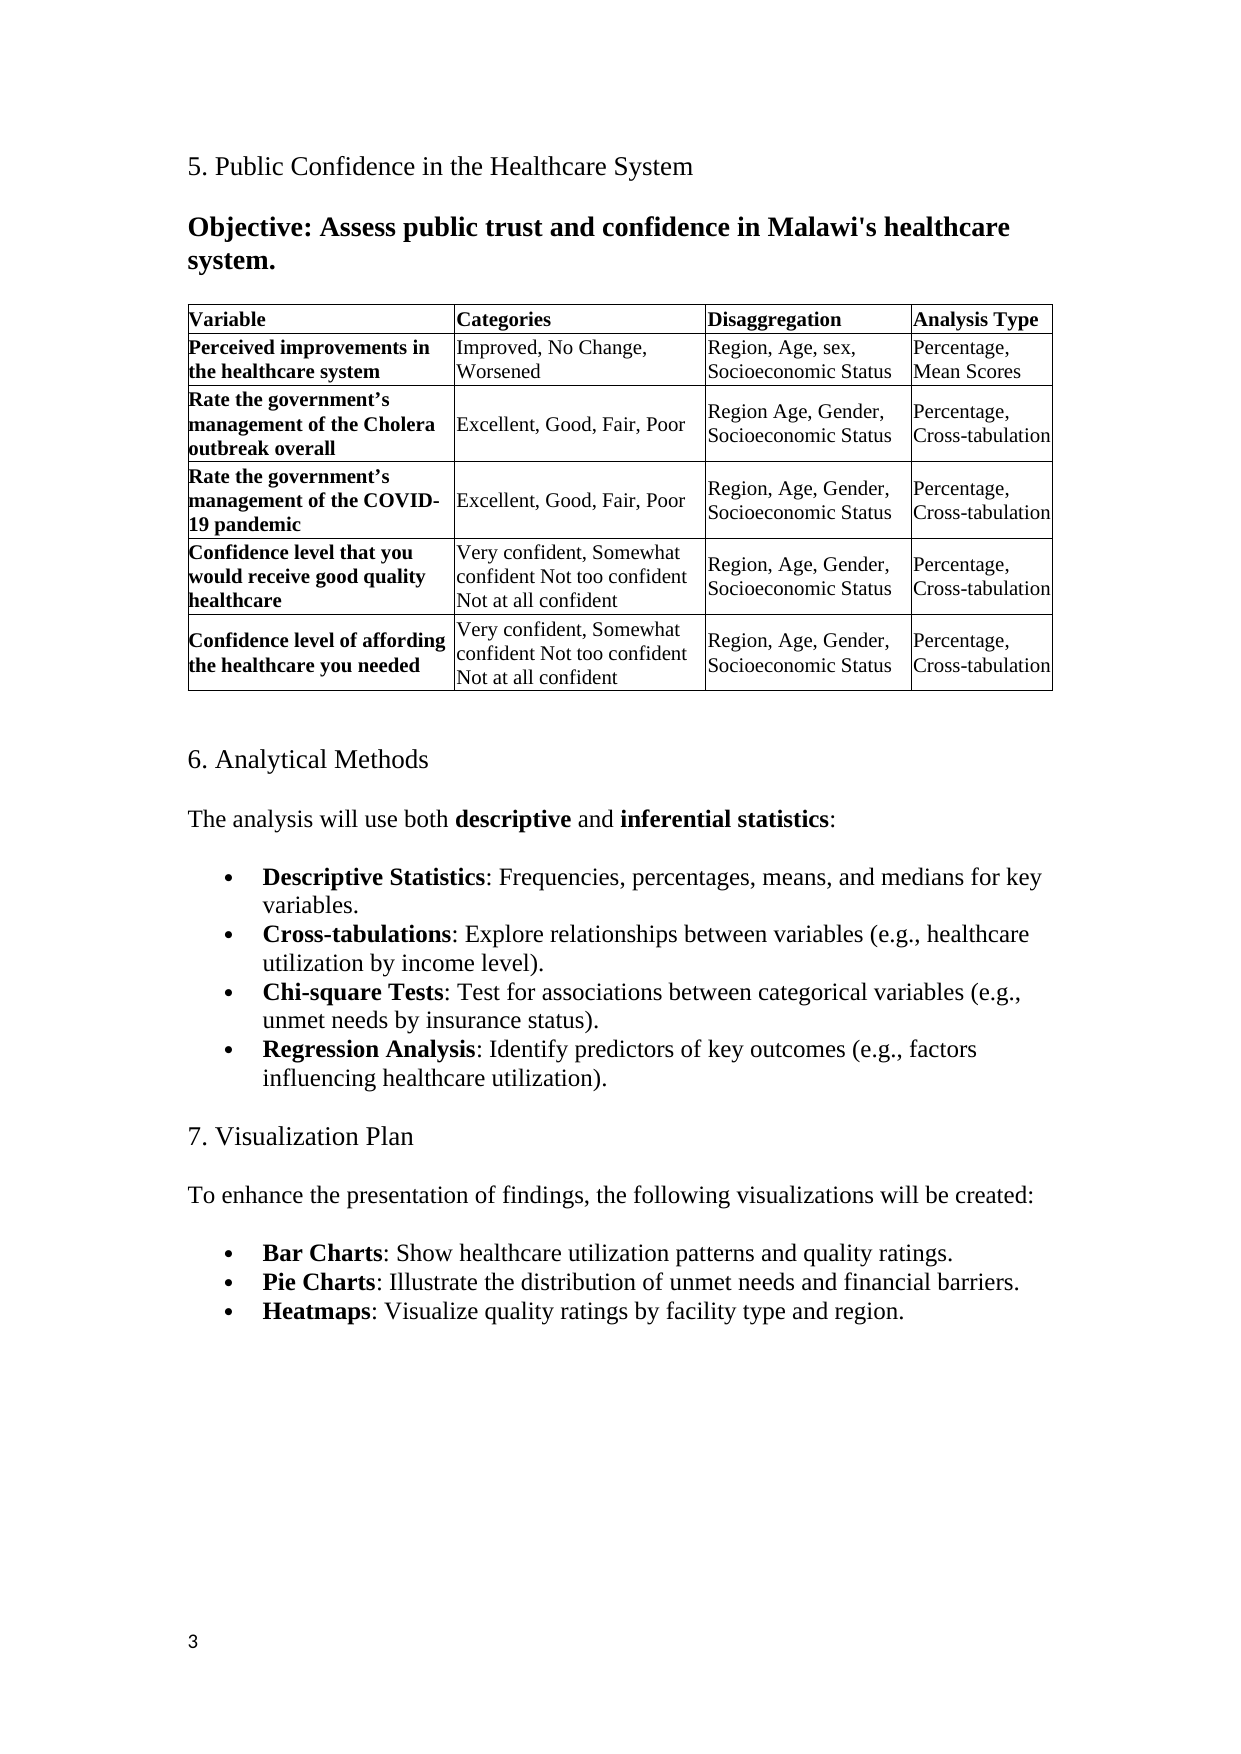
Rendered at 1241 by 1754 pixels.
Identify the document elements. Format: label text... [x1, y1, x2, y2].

table_cell Percentage, Mean Scores [912, 334, 1052, 385]
table_cell Excellent, Good, Fair, Poor [455, 462, 705, 537]
table_cell Rate the government’s management of the COVID-19 pandemic [189, 462, 454, 537]
table_cell Confidence level that you would receive good quality healthcare [189, 539, 454, 614]
table_header Disaggregation [706, 305, 911, 332]
list Chi-square Tests: Test for associations between categorical variables (e.g., unmet needs by insurance status). [225, 977, 1053, 1034]
table_cell Percentage, Cross-tabulation [912, 386, 1052, 461]
table_cell Region, Age, Gender, Socioeconomic Status [706, 539, 911, 614]
table_cell Region, Age, Gender, Socioeconomic Status [706, 462, 911, 537]
subtitle 5. Public Confidence in the Healthcare System [187, 150, 1053, 181]
table_cell Very confident, Somewhat confident Not too confident Not at all confident [455, 615, 705, 690]
table_cell Very confident, Somewhat confident Not too confident Not at all confident [455, 539, 705, 614]
subtitle Objective: Assess public trust and confidence in Malawi's healthcare system. [187, 210, 1053, 275]
table_cell Region, Age, Gender, Socioeconomic Status [706, 615, 911, 690]
list Pie Charts: Illustrate the distribution of unmet needs and financial barriers. [225, 1267, 1053, 1296]
list Bar Charts: Show healthcare utilization patterns and quality ratings. [225, 1238, 1053, 1267]
subtitle 6. Analytical Methods [187, 743, 1053, 775]
table_cell Percentage, Cross-tabulation [912, 539, 1052, 614]
text To enhance the presentation of findings, the following visualizations will be created: [187, 1180, 1053, 1209]
table_cell Improved, No Change, Worsened [455, 334, 705, 385]
table_cell Percentage, Cross-tabulation [912, 615, 1052, 690]
list Regression Analysis: Identify predictors of key outcomes (e.g., factors influencing healthcare utilization). [225, 1034, 1053, 1092]
table_cell Region Age, Gender, Socioeconomic Status [706, 386, 911, 461]
table_header Analysis Type [912, 305, 1052, 332]
table_header Categories [455, 305, 705, 332]
list Cross-tabulations: Explore relationships between variables (e.g., healthcare utilization by income level). [225, 919, 1053, 977]
table_cell Confidence level of affording the healthcare you needed [189, 615, 454, 690]
list Descriptive Statistics: Frequencies, percentages, means, and medians for key variables. [225, 862, 1053, 919]
table_cell Rate the government’s management of the Cholera outbreak overall [189, 386, 454, 461]
subtitle 7. Visualization Plan [187, 1120, 1053, 1151]
table_cell Percentage, Cross-tabulation [912, 462, 1052, 537]
text The analysis will use both descriptive and inferential statistics: [187, 804, 1053, 833]
table_header Variable [189, 305, 454, 332]
list Heatmaps: Visualize quality ratings by facility type and region. [225, 1296, 1053, 1324]
table_cell Excellent, Good, Fair, Poor [455, 386, 705, 461]
table_cell Region, Age, sex, Socioeconomic Status [706, 334, 911, 385]
table_cell Perceived improvements in the healthcare system [189, 334, 454, 385]
